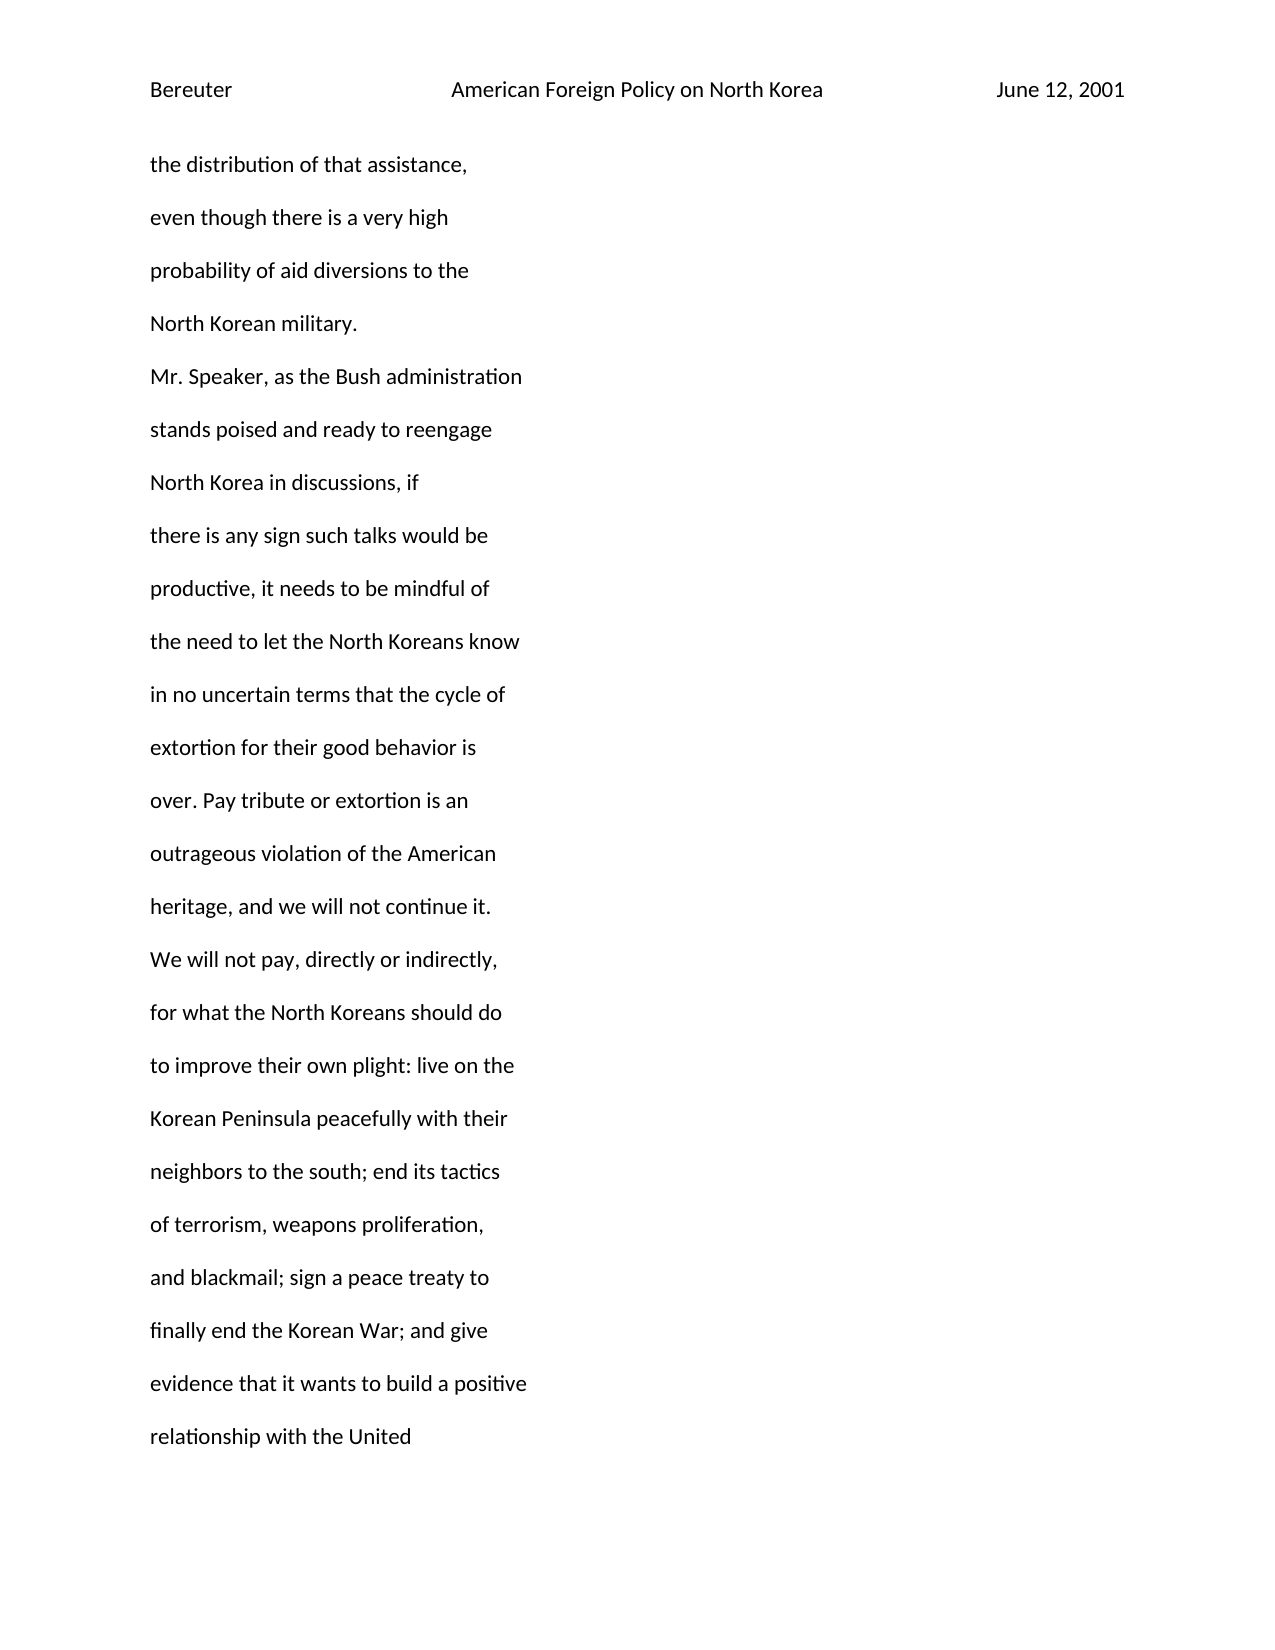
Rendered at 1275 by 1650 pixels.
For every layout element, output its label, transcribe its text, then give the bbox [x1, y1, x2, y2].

text productive, it needs to be mindful of [150, 574, 1125, 602]
text extortion for their good behavior is [150, 733, 1125, 761]
text relationship with the United [150, 1422, 1125, 1451]
text there is any sign such talks would be [150, 521, 1125, 549]
text for what the North Koreans should do [150, 998, 1125, 1026]
text Mr. Speaker, as the Bush administration [150, 362, 1125, 390]
text probability of aid diversions to the [150, 256, 1125, 284]
text in no uncertain terms that the cycle of [150, 680, 1125, 708]
text over. Pay tribute or extortion is an [150, 786, 1125, 814]
text stands poised and ready to reengage [150, 415, 1125, 443]
text of terrorism, weapons proliferation, [150, 1210, 1125, 1238]
text heritage, and we will not continue it. [150, 892, 1125, 920]
text finally end the Korean War; and give [150, 1316, 1125, 1344]
text North Korea in discussions, if [150, 468, 1125, 496]
text We will not pay, directly or indirectly, [150, 945, 1125, 973]
text neighbors to the south; end its tactics [150, 1157, 1125, 1185]
text to improve their own plight: live on the [150, 1051, 1125, 1079]
text even though there is a very high [150, 203, 1125, 231]
text the distribution of that assistance, [150, 150, 1125, 178]
text and blackmail; sign a peace treaty to [150, 1263, 1125, 1291]
text outrageous violation of the American [150, 839, 1125, 867]
text evidence that it wants to build a positive [150, 1369, 1125, 1397]
text North Korean military. [150, 309, 1125, 337]
text Korean Peninsula peacefully with their [150, 1104, 1125, 1132]
text the need to let the North Koreans know [150, 627, 1125, 655]
